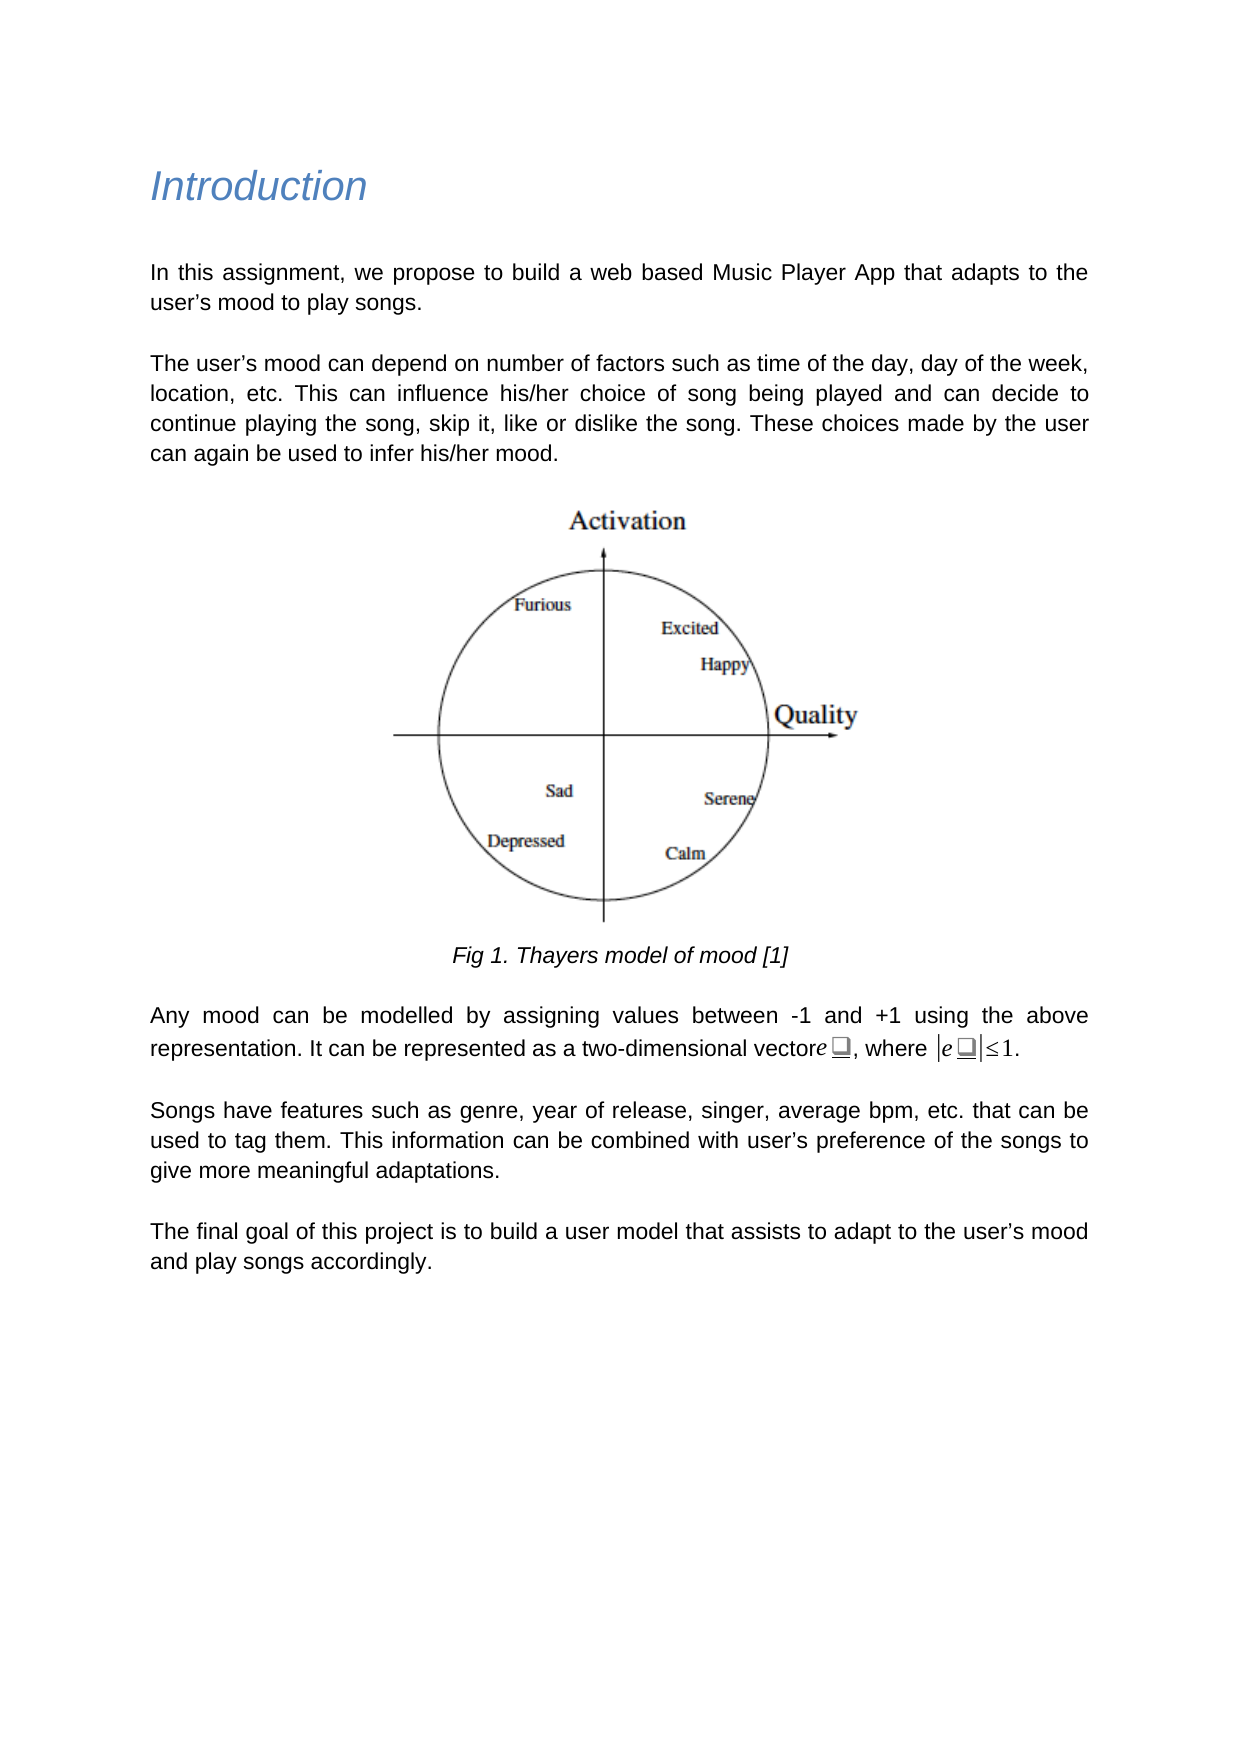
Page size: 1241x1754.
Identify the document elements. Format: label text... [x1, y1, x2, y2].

picture [356, 500, 885, 938]
text Fig 1. Thayers model of mood [1] [150, 942, 1090, 968]
text Any mood can be modelled by assigning values between -1 and +1 using the above representation. It can be represented as a two-dimensional vector, where . [150, 1002, 1090, 1063]
text In this assignment, we propose to build a web based Music Player App that adapts to the user’s mood to play songs. [150, 259, 1090, 315]
subtitle Introduction [150, 161, 1090, 209]
text The final goal of this project is to build a user model that assists to adapt to the user’s mood and play songs accordingly. [150, 1218, 1090, 1274]
text Songs have features such as genre, year of release, singer, average bpm, etc. that can be used to tag them. This information can be combined with user’s preference of the songs to give more meaningful adaptations. [150, 1097, 1090, 1184]
text The user’s mood can depend on number of factors such as time of the day, day of the week, location, etc. This can influence his/her choice of song being played and can decide to continue playing the song, skip it, like or dislike the song. These choices made by the user can again be used to infer his/her mood. [150, 349, 1090, 466]
